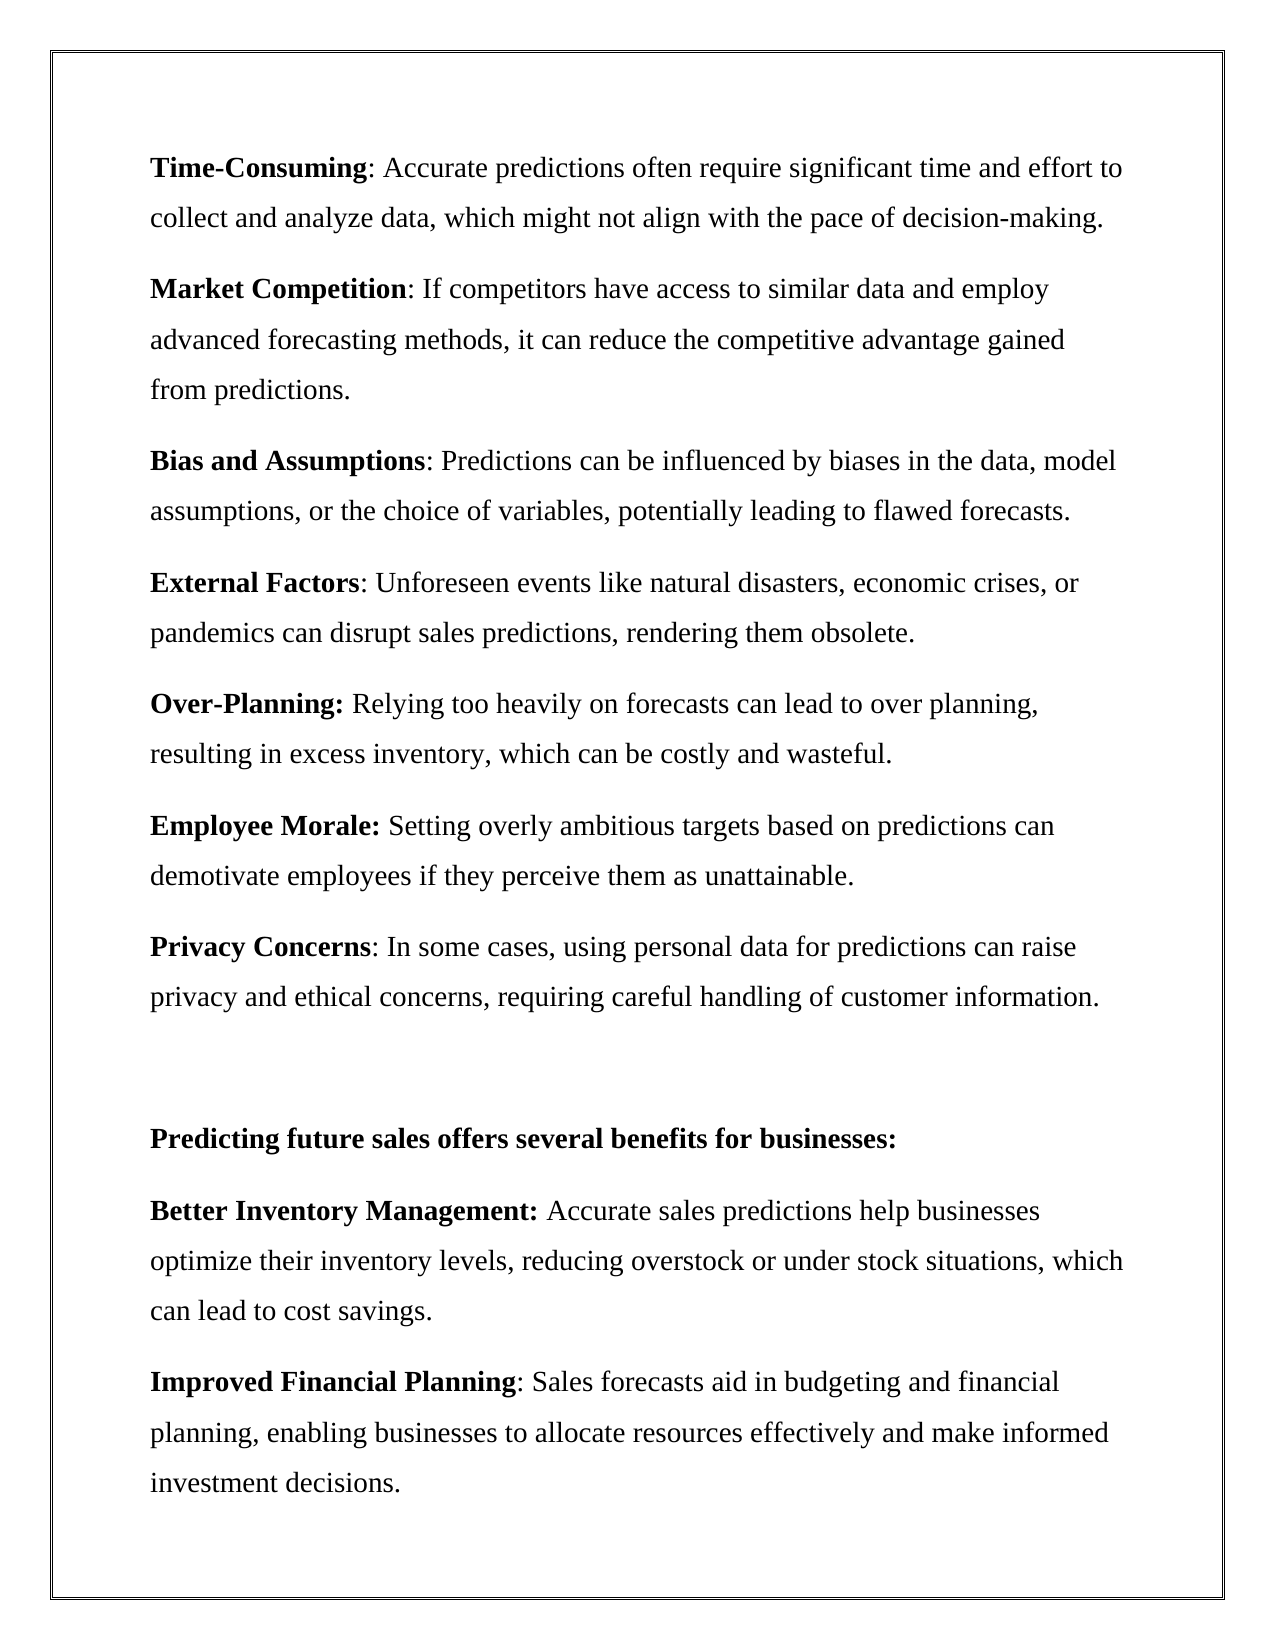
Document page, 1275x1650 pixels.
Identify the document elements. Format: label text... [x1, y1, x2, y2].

text Over-Planning: Relying too heavily on forecasts can lead to over planning, resulting in excess inventory, which can be costly and wasteful. [150, 686, 1125, 770]
text Employee Morale: Setting overly ambitious targets based on predictions can demotivate employees if they perceive them as unattainable. [150, 808, 1125, 891]
text External Factors: Unforeseen events like natural disasters, economic crises, or pandemics can disrupt sales predictions, rendering them obsolete. [150, 565, 1125, 648]
text Bias and Assumptions: Predictions can be influenced by biases in the data, model assumptions, or the choice of variables, potentially leading to flawed forecasts. [150, 443, 1125, 527]
text Time-Consuming: Accurate predictions often require significant time and effort to collect and analyze data, which might not align with the pace of decision-making. [150, 150, 1125, 234]
text Improved Financial Planning: Sales forecasts aid in budgeting and financial planning, enabling businesses to allocate resources effectively and make informed investment decisions. [150, 1364, 1125, 1499]
text Predicting future sales offers several benefits for businesses: [150, 1122, 1125, 1155]
text Market Competition: If competitors have access to similar data and employ advanced forecasting methods, it can reduce the competitive advantage gained from predictions. [150, 271, 1125, 406]
text Better Inventory Management: Accurate sales predictions help businesses optimize their inventory levels, reducing overstock or under stock situations, which can lead to cost savings. [150, 1193, 1125, 1327]
text Privacy Concerns: In some cases, using personal data for predictions can raise privacy and ethical concerns, requiring careful handling of customer information. [150, 929, 1125, 1013]
